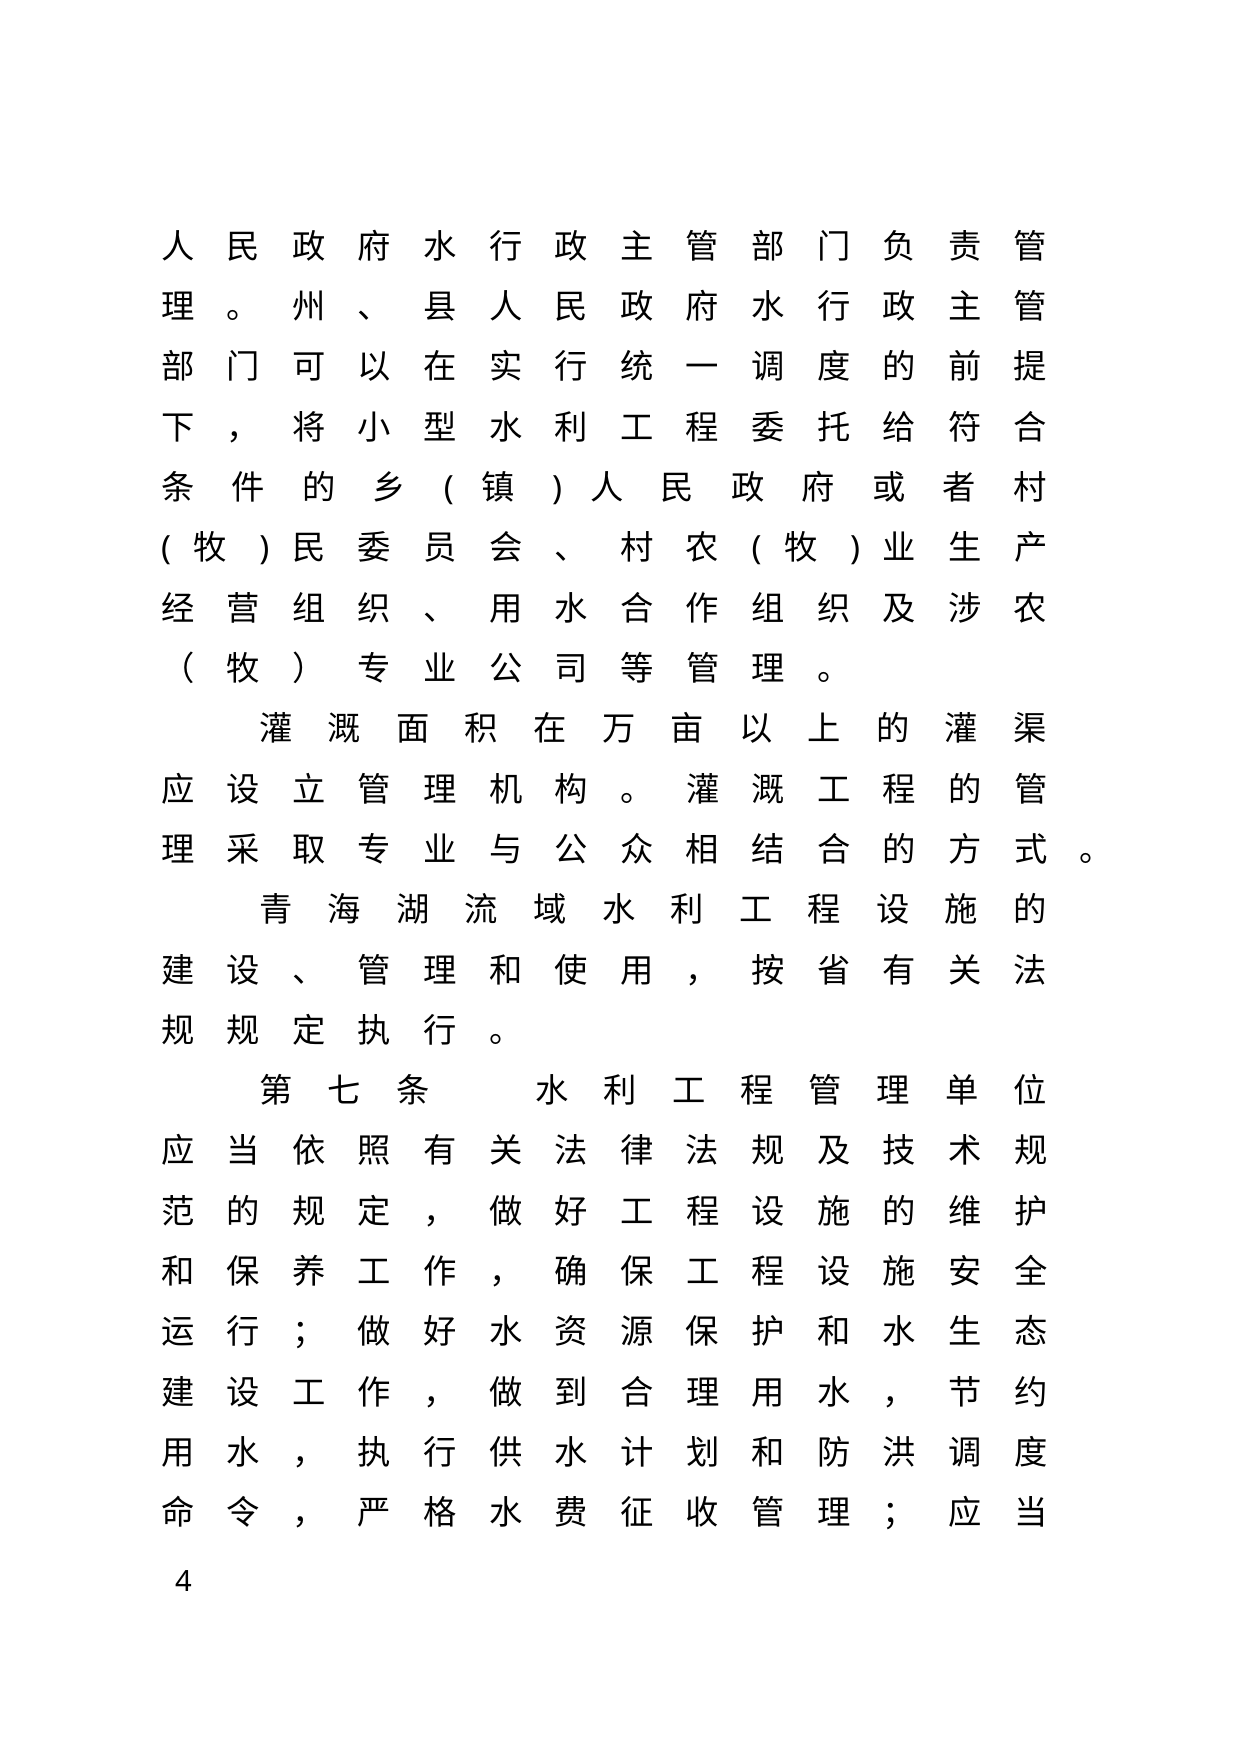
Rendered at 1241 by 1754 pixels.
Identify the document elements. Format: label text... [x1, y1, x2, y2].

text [161, 1058, 1079, 1540]
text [161, 213, 1079, 696]
text 灌溉面积在万亩以上的灌渠应设立管理机构。灌溉工程的管理采取专业与公众相结合的方式。 [161, 696, 1079, 877]
text 青海湖流域水利工程设施的建设、管理和使用，按省有关法规规定执行。 [161, 877, 1079, 1058]
